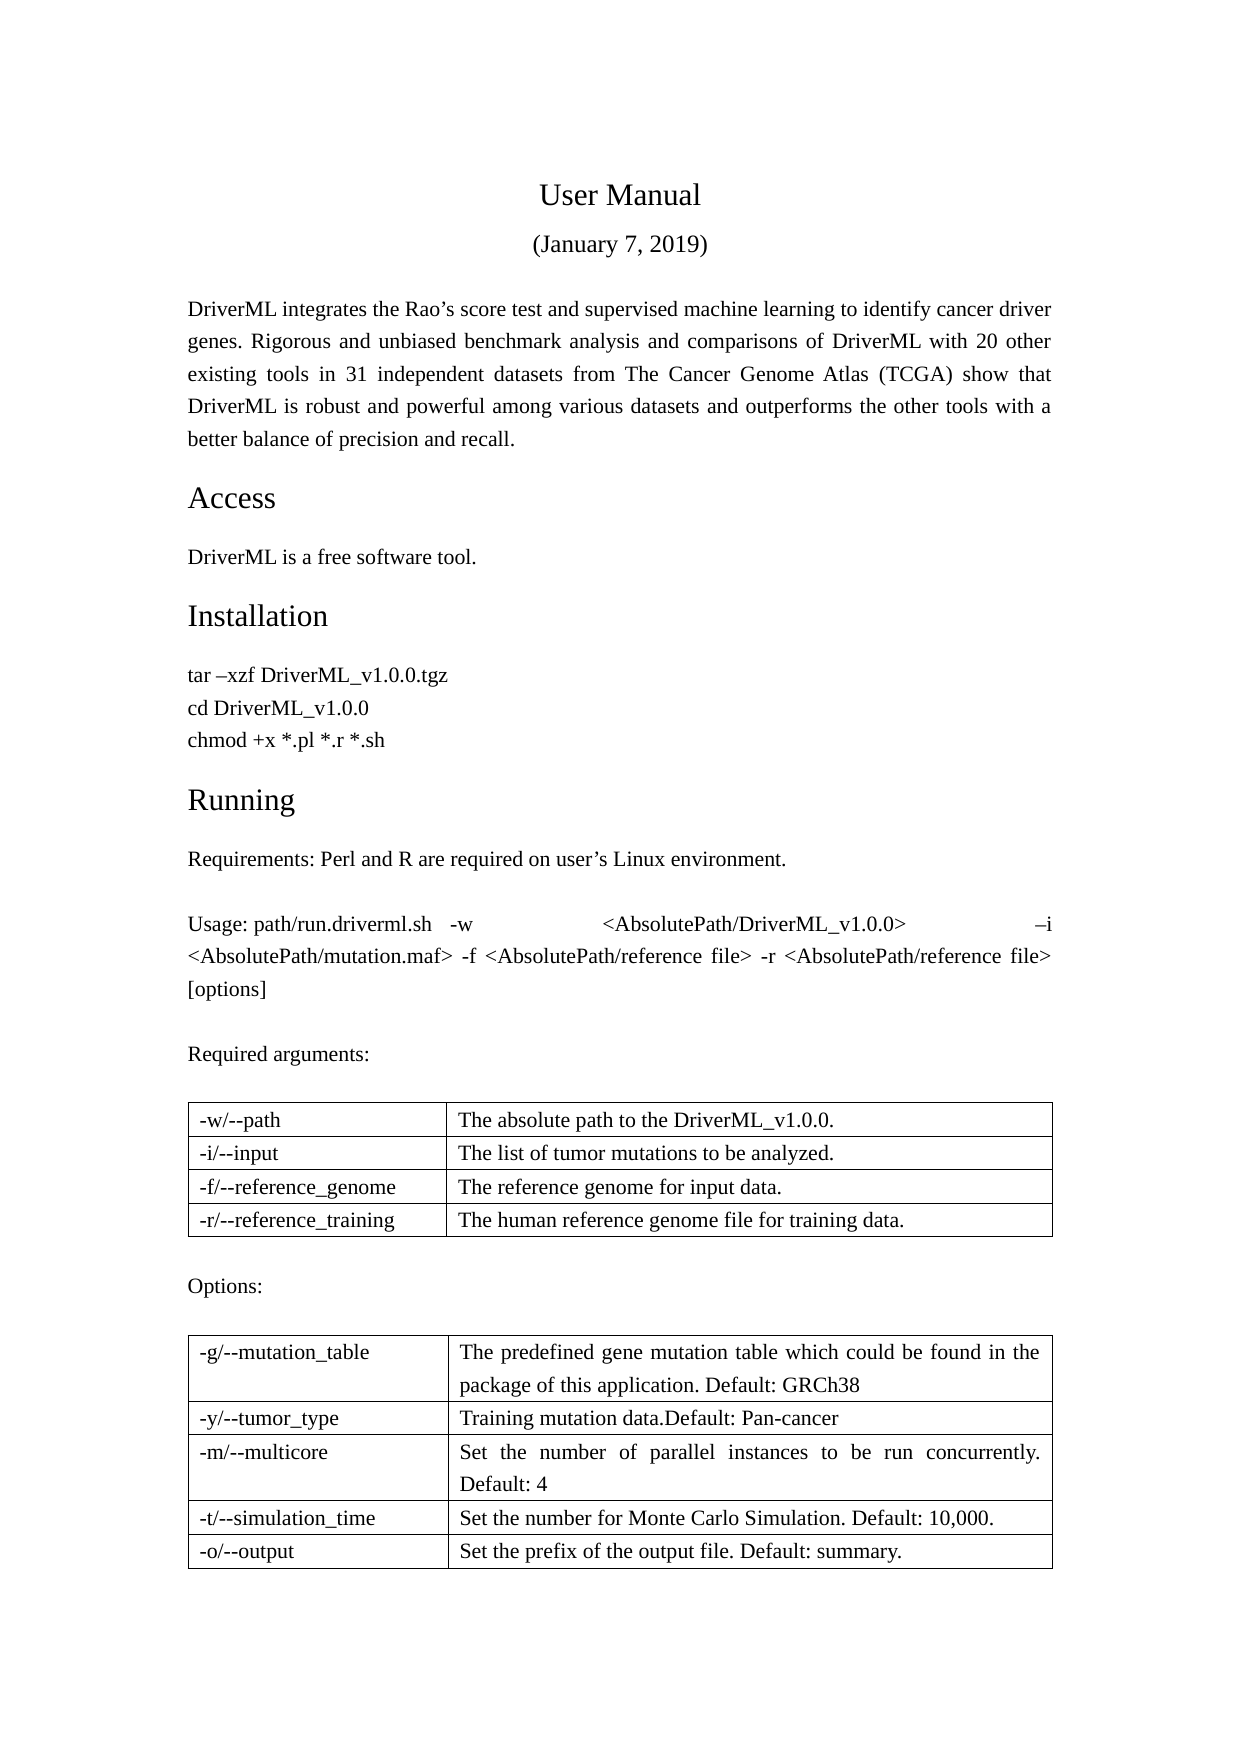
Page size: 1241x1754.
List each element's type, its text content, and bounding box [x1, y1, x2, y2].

subtitle Installation [187, 583, 1053, 648]
table_header -g/--mutation_table [189, 1336, 448, 1401]
table_cell The reference genome for input data. [447, 1170, 1052, 1203]
text Requirements: Perl and R are required on user’s Linux environment. [187, 842, 1053, 874]
table_cell -m/--multicore [189, 1435, 448, 1500]
table_cell Training mutation data.Default: Pan-cancer [449, 1402, 1052, 1434]
table_header The absolute path to the DriverML_v1.0.0. [447, 1103, 1052, 1136]
table_cell The human reference genome file for training data. [447, 1204, 1052, 1236]
text cd DriverML_v1.0.0 [187, 691, 1053, 724]
table_header -w/--path [189, 1103, 446, 1136]
table_cell -y/--tumor_type [189, 1402, 448, 1434]
table_cell Set the number of parallel instances to be run concurrently. Default: 4 [449, 1435, 1052, 1500]
table_cell -f/--reference_genome [189, 1170, 446, 1203]
text User Manual [187, 162, 1053, 227]
table_cell -r/--reference_training [189, 1204, 446, 1236]
table_cell -o/--output [189, 1535, 448, 1567]
text Required arguments: [187, 1037, 1053, 1069]
subtitle Access [187, 465, 1053, 530]
text Options: [187, 1270, 1053, 1302]
table_cell The list of tumor mutations to be analyzed. [447, 1137, 1052, 1169]
text chmod +x *.pl *.r *.sh [187, 724, 1053, 756]
text tar –xzf DriverML_v1.0.0.tgz [187, 659, 1053, 691]
table_cell Set the number for Monte Carlo Simulation. Default: 10,000. [449, 1501, 1052, 1534]
text DriverML is a free software tool. [187, 540, 1053, 573]
table_cell -t/--simulation_time [189, 1501, 448, 1534]
text Usage: path/run.driverml.sh -w <AbsolutePath/DriverML_v1.0.0> –i <AbsolutePath/mutation.maf> -f <AbsolutePath/reference file> -r <AbsolutePath/reference file> [options] [187, 907, 1053, 1004]
text DriverML integrates the Rao’s score test and supervised machine learning to identify cancer driver genes. Rigorous and unbiased benchmark analysis and comparisons of DriverML with 20 other existing tools in 31 independent datasets from The Cancer Genome Atlas (TCGA) show that DriverML is robust and powerful among various datasets and outperforms the other tools with a better balance of precision and recall. [187, 292, 1053, 454]
subtitle Running [187, 767, 1053, 832]
table_cell -i/--input [189, 1137, 446, 1169]
table_header The predefined gene mutation table which could be found in the package of this application. Default: GRCh38 [449, 1336, 1052, 1401]
text (January 7, 2019) [187, 227, 1053, 259]
table_cell Set the prefix of the output file. Default: summary. [449, 1535, 1052, 1567]
